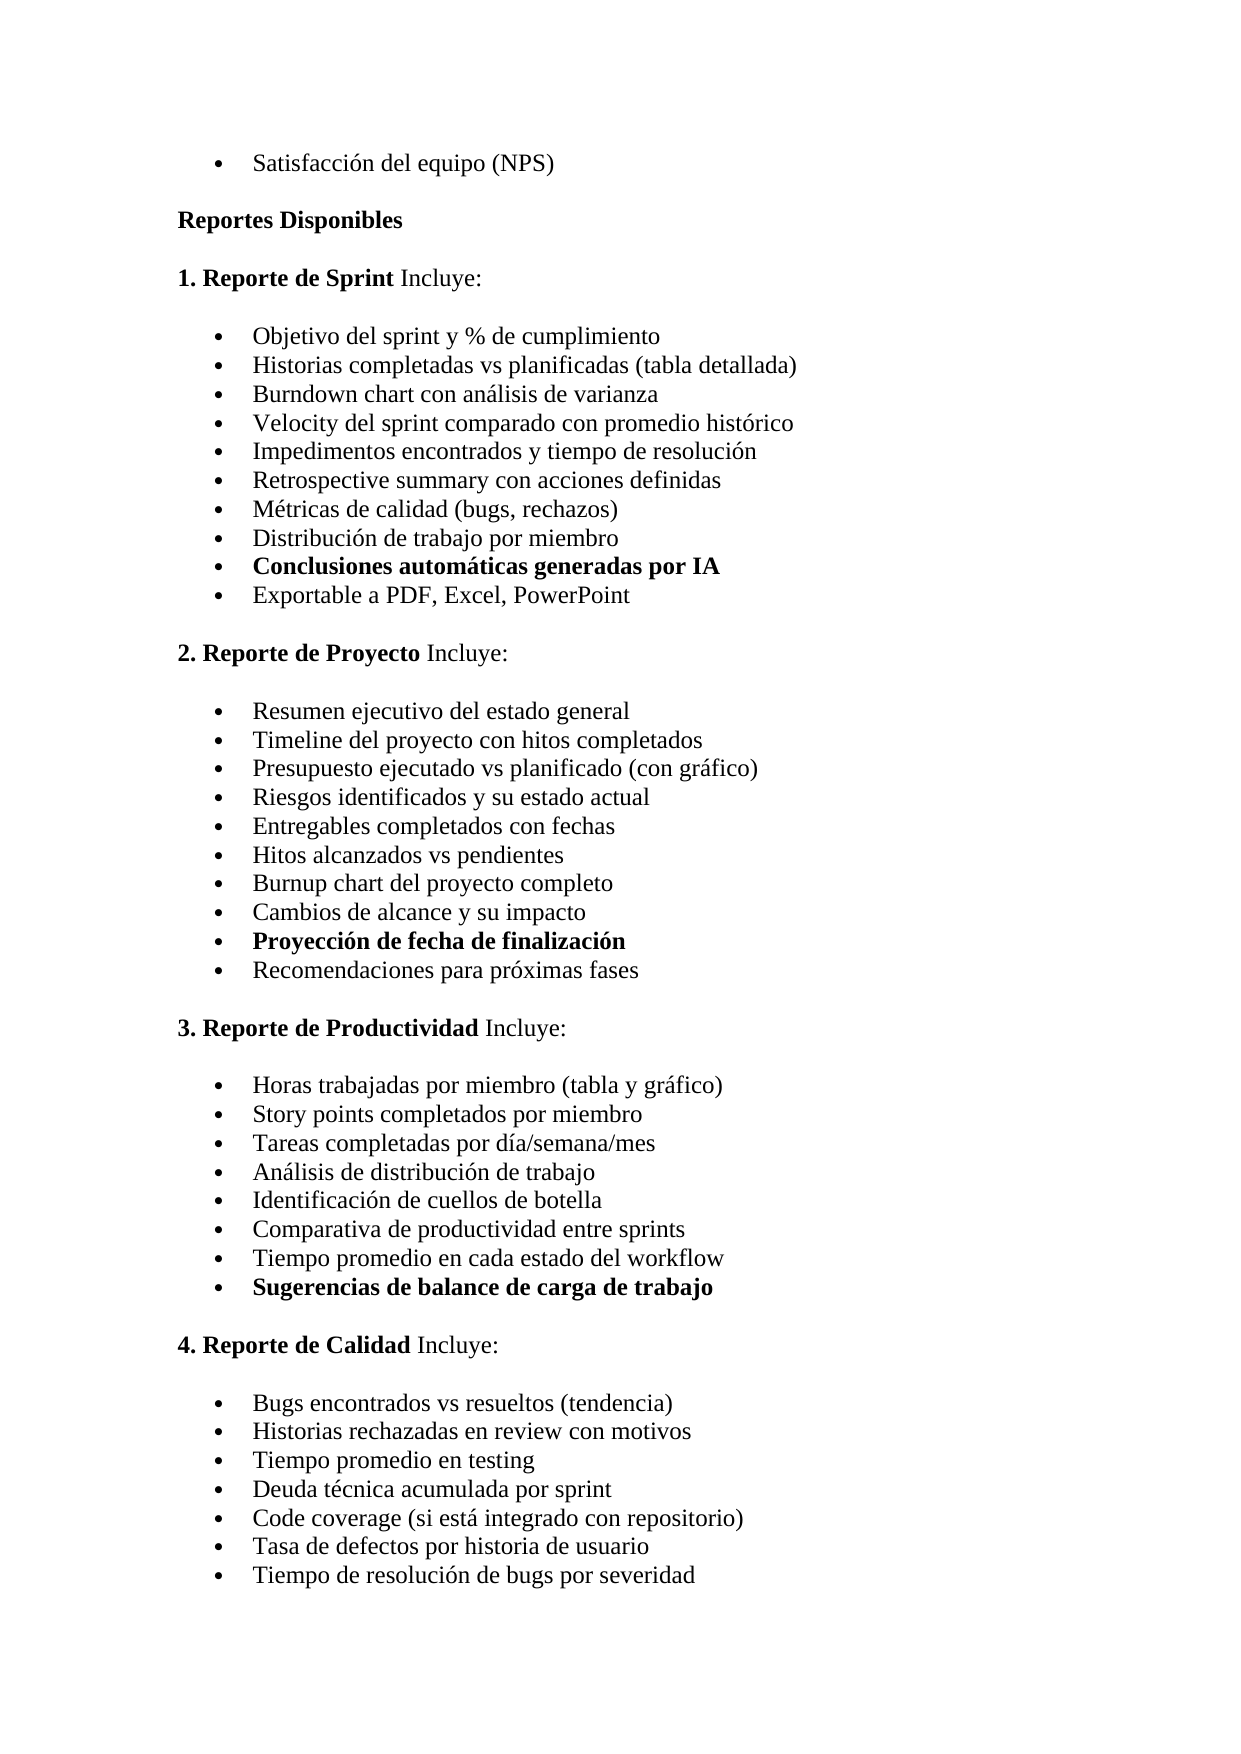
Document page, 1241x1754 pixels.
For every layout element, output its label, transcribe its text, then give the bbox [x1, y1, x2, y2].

list Proyección de fecha de finalización [215, 926, 1063, 955]
list Historias rechazadas en review con motivos [215, 1416, 1063, 1445]
list Identificación de cuellos de botella [215, 1186, 1063, 1214]
list Retrospective summary con acciones definidas [215, 465, 1063, 494]
list Presupuesto ejecutado vs planificado (con gráfico) [215, 753, 1063, 782]
list Satisfacción del equipo (NPS) [215, 148, 1063, 176]
list Tiempo promedio en cada estado del workflow [215, 1243, 1063, 1272]
list Comparativa de productividad entre sprints [215, 1214, 1063, 1243]
list Code coverage (si está integrado con repositorio) [215, 1503, 1063, 1531]
list Hitos alcanzados vs pendientes [215, 840, 1063, 868]
list Métricas de calidad (bugs, rechazos) [215, 494, 1063, 523]
text Reportes Disponibles [177, 206, 1063, 234]
text 4. Reporte de Calidad Incluye: [177, 1330, 1063, 1358]
list Burnup chart del proyecto completo [215, 868, 1063, 897]
list Burndown chart con análisis de varianza [215, 379, 1063, 408]
list Horas trabajadas por miembro (tabla y gráfico) [215, 1071, 1063, 1099]
text 3. Reporte de Productividad Incluye: [177, 1013, 1063, 1041]
text 1. Reporte de Sprint Incluye: [177, 263, 1063, 292]
list Historias completadas vs planificadas (tabla detallada) [215, 350, 1063, 379]
list Impedimentos encontrados y tiempo de resolución [215, 436, 1063, 465]
list Deuda técnica acumulada por sprint [215, 1474, 1063, 1503]
list Sugerencias de balance de carga de trabajo [215, 1272, 1063, 1301]
list Tiempo promedio en testing [215, 1445, 1063, 1474]
list Recomendaciones para próximas fases [215, 955, 1063, 983]
list Riesgos identificados y su estado actual [215, 782, 1063, 811]
list Velocity del sprint comparado con promedio histórico [215, 408, 1063, 436]
list Análisis de distribución de trabajo [215, 1157, 1063, 1186]
text 2. Reporte de Proyecto Incluye: [177, 638, 1063, 667]
list Resumen ejecutivo del estado general [215, 696, 1063, 725]
list Bugs encontrados vs resueltos (tendencia) [215, 1388, 1063, 1416]
list Exportable a PDF, Excel, PowerPoint [215, 580, 1063, 609]
list Timeline del proyecto con hitos completados [215, 725, 1063, 753]
list Tareas completadas por día/semana/mes [215, 1128, 1063, 1157]
list Entregables completados con fechas [215, 811, 1063, 840]
list Tasa de defectos por historia de usuario [215, 1531, 1063, 1560]
list Tiempo de resolución de bugs por severidad [215, 1560, 1063, 1589]
list Distribución de trabajo por miembro [215, 523, 1063, 551]
list Story points completados por miembro [215, 1099, 1063, 1128]
list Cambios de alcance y su impacto [215, 897, 1063, 926]
list Conclusiones automáticas generadas por IA [215, 551, 1063, 580]
list Objetivo del sprint y % de cumplimiento [215, 321, 1063, 350]
